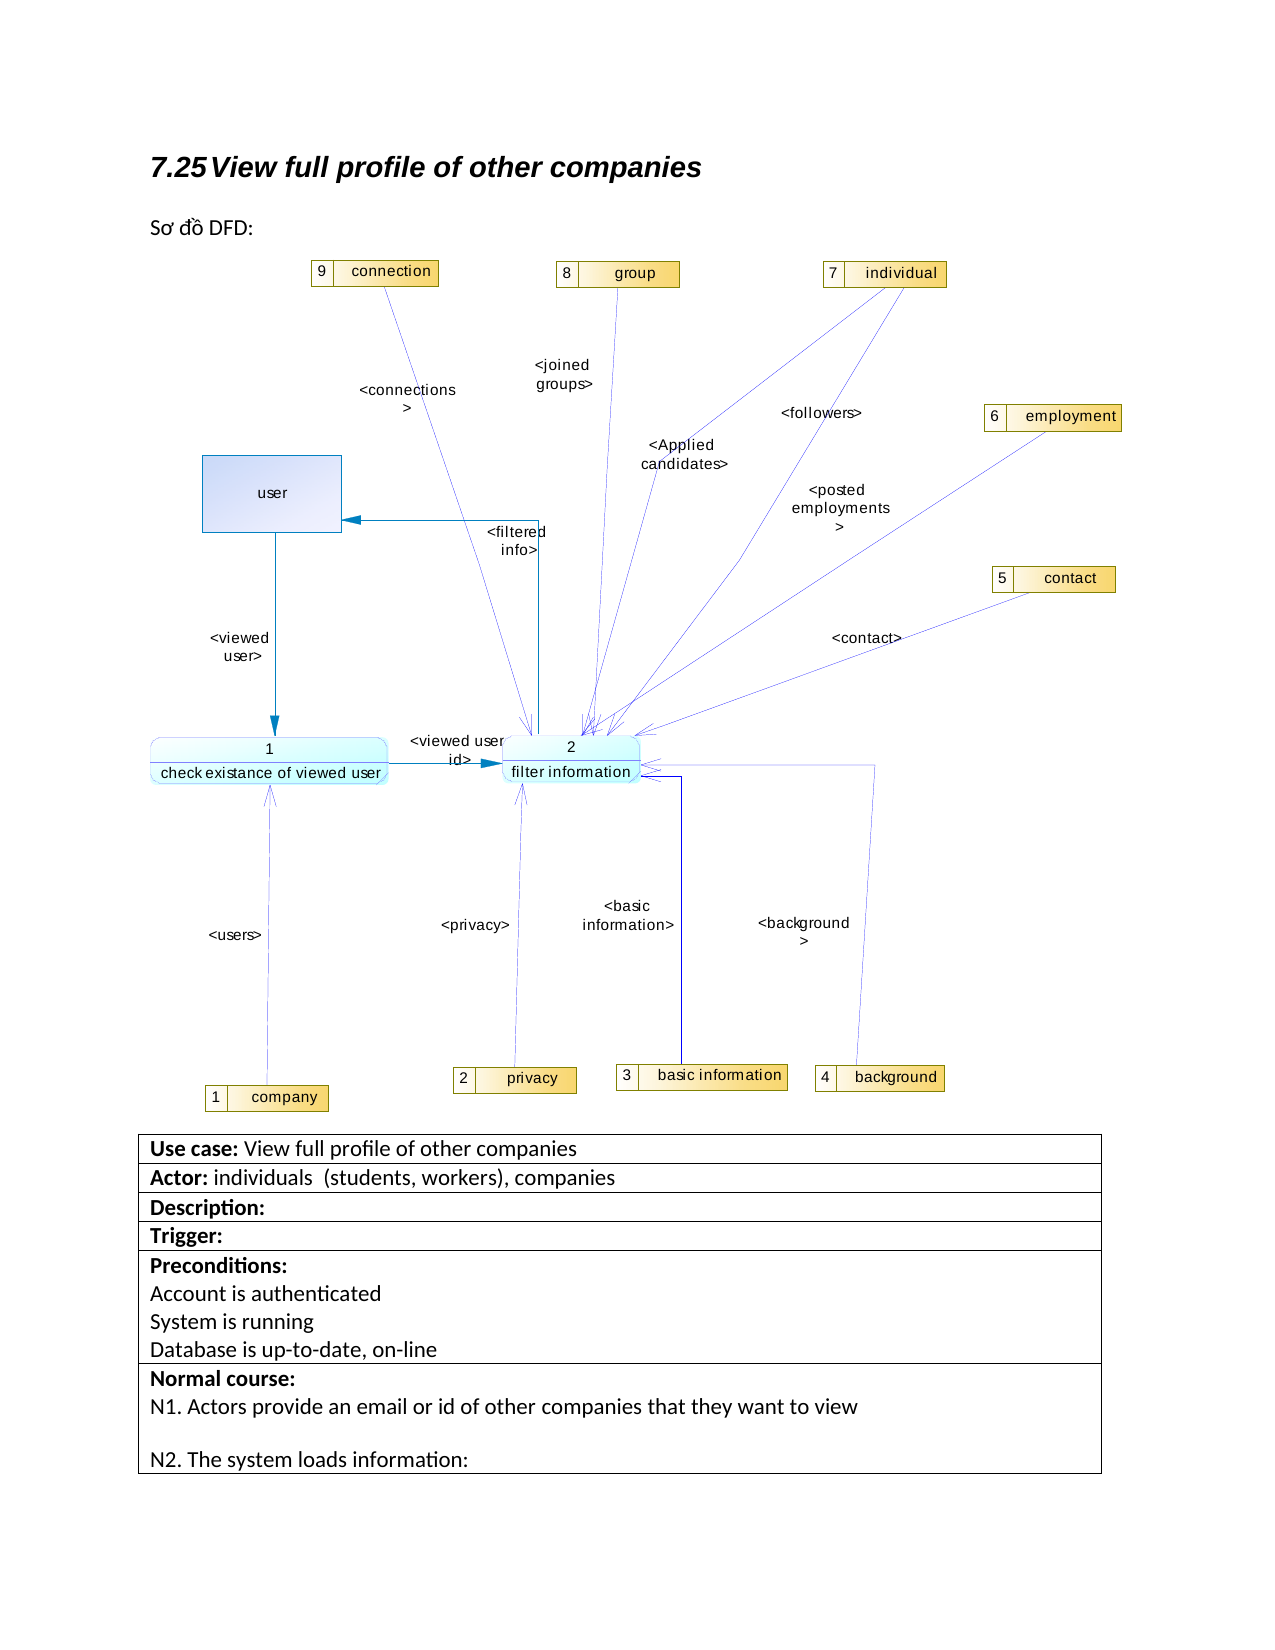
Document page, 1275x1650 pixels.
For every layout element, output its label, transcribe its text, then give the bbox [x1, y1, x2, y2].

table_header Use case: View full profile of other companies [139, 1135, 1101, 1162]
table_cell Description: [139, 1193, 1101, 1221]
table_cell Trigger: [139, 1222, 1101, 1250]
text Sơ đồ DFD: [150, 213, 1125, 241]
text Actions: [150, 764, 389, 786]
table_cell Actor: individuals (students, workers), companies [139, 1164, 1101, 1192]
text Actions: [502, 762, 642, 784]
subtitle View full profile of other companies [150, 150, 1125, 183]
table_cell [139, 1364, 1101, 1473]
table_cell Preconditions: Account is authenticated System is running Database is up-to-date, on-line [139, 1251, 1101, 1363]
